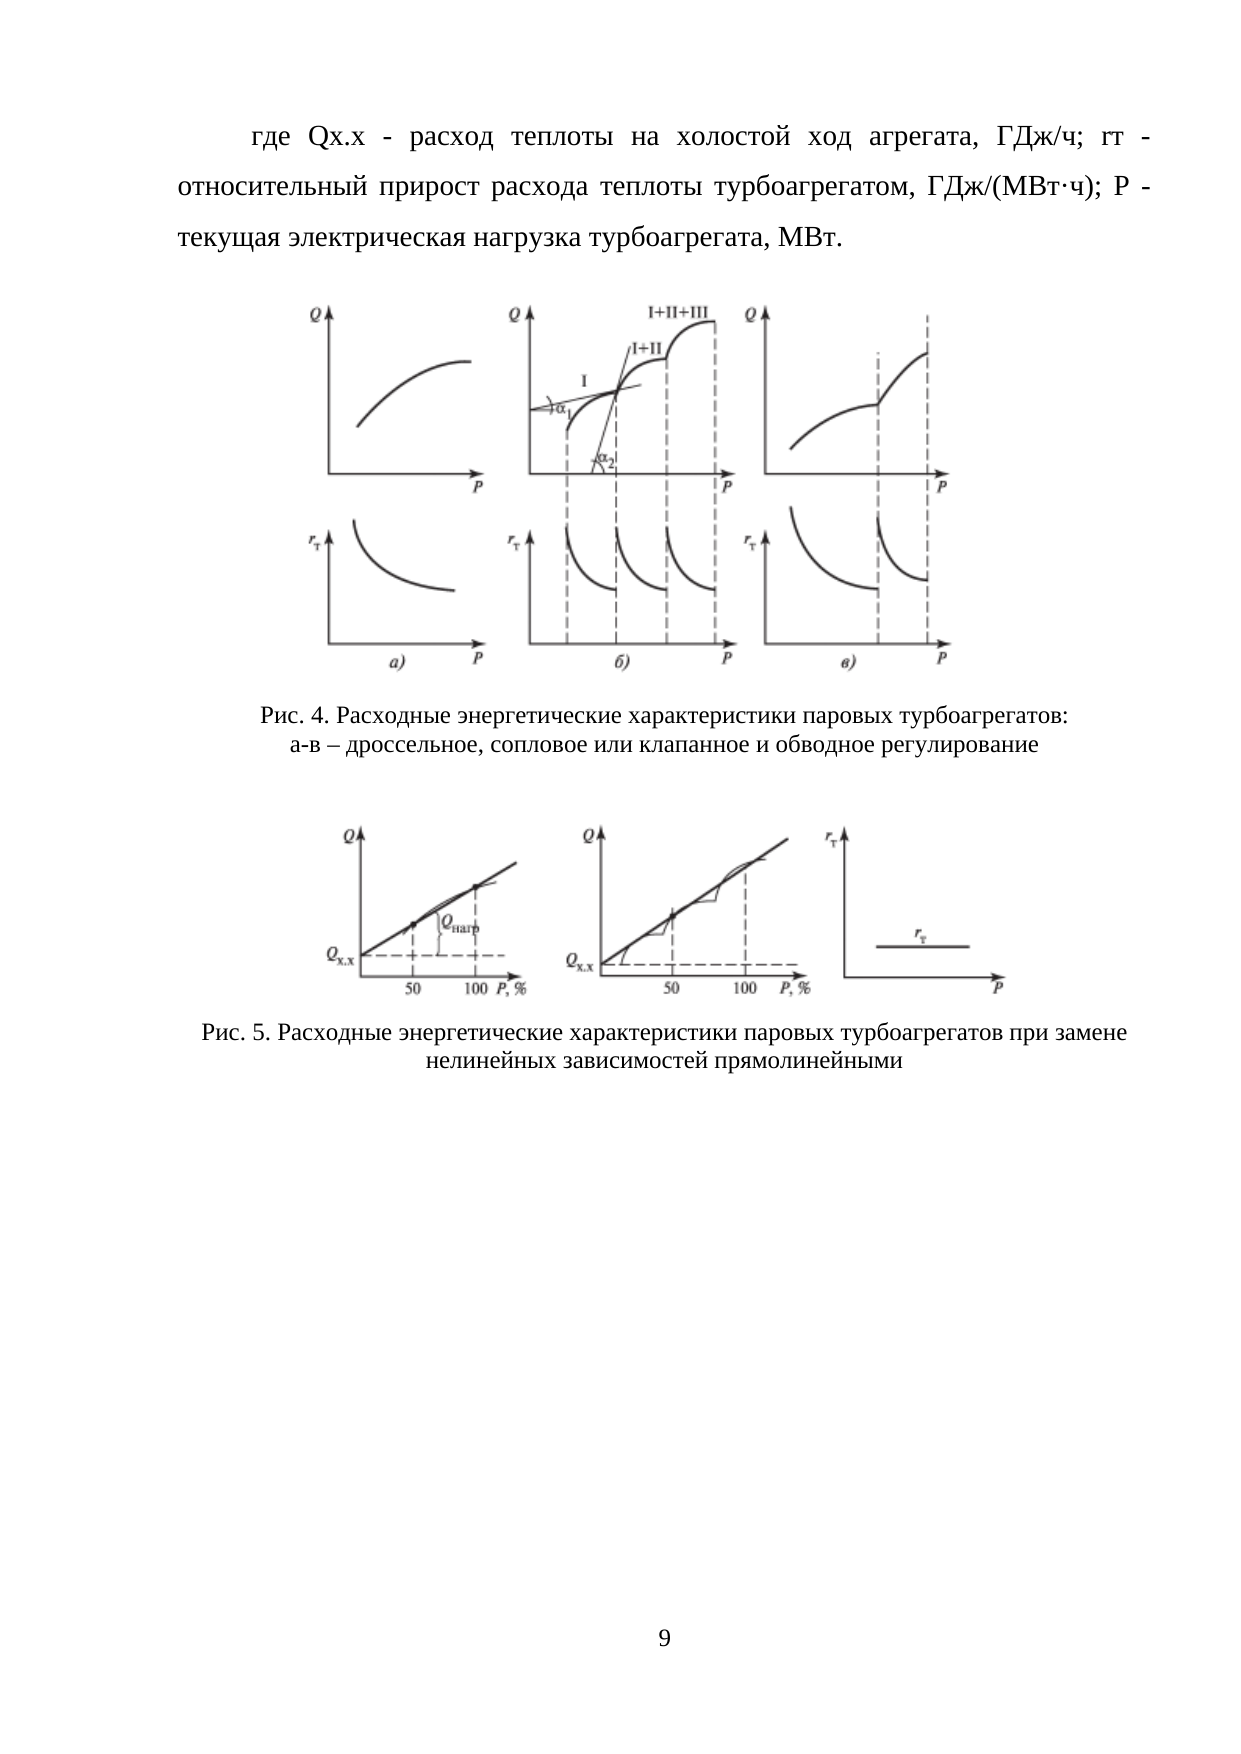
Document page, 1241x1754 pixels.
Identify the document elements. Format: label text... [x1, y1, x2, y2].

picture [312, 809, 1043, 1002]
picture [292, 286, 1030, 680]
text Рис. 4. Расходные энергетические характеристики паровых турбоагрегатов: [177, 700, 1152, 729]
text а-в – дроссельное, сопловое или клапанное и обводное регулирование [177, 729, 1152, 758]
text Рис. 5. Расходные энергетические характеристики паровых турбоагрегатов при замене нелинейных зависимостей прямолинейными [177, 1017, 1152, 1074]
text где Qх.х - расход теплоты на холостой ход агрегата, ГДж/ч; rт - относительный прирост расхода теплоты турбоагрегатом, ГДж/(МВт·ч); Р - текущая электрическая нагрузка турбоагрегата, МВт. [177, 118, 1152, 252]
